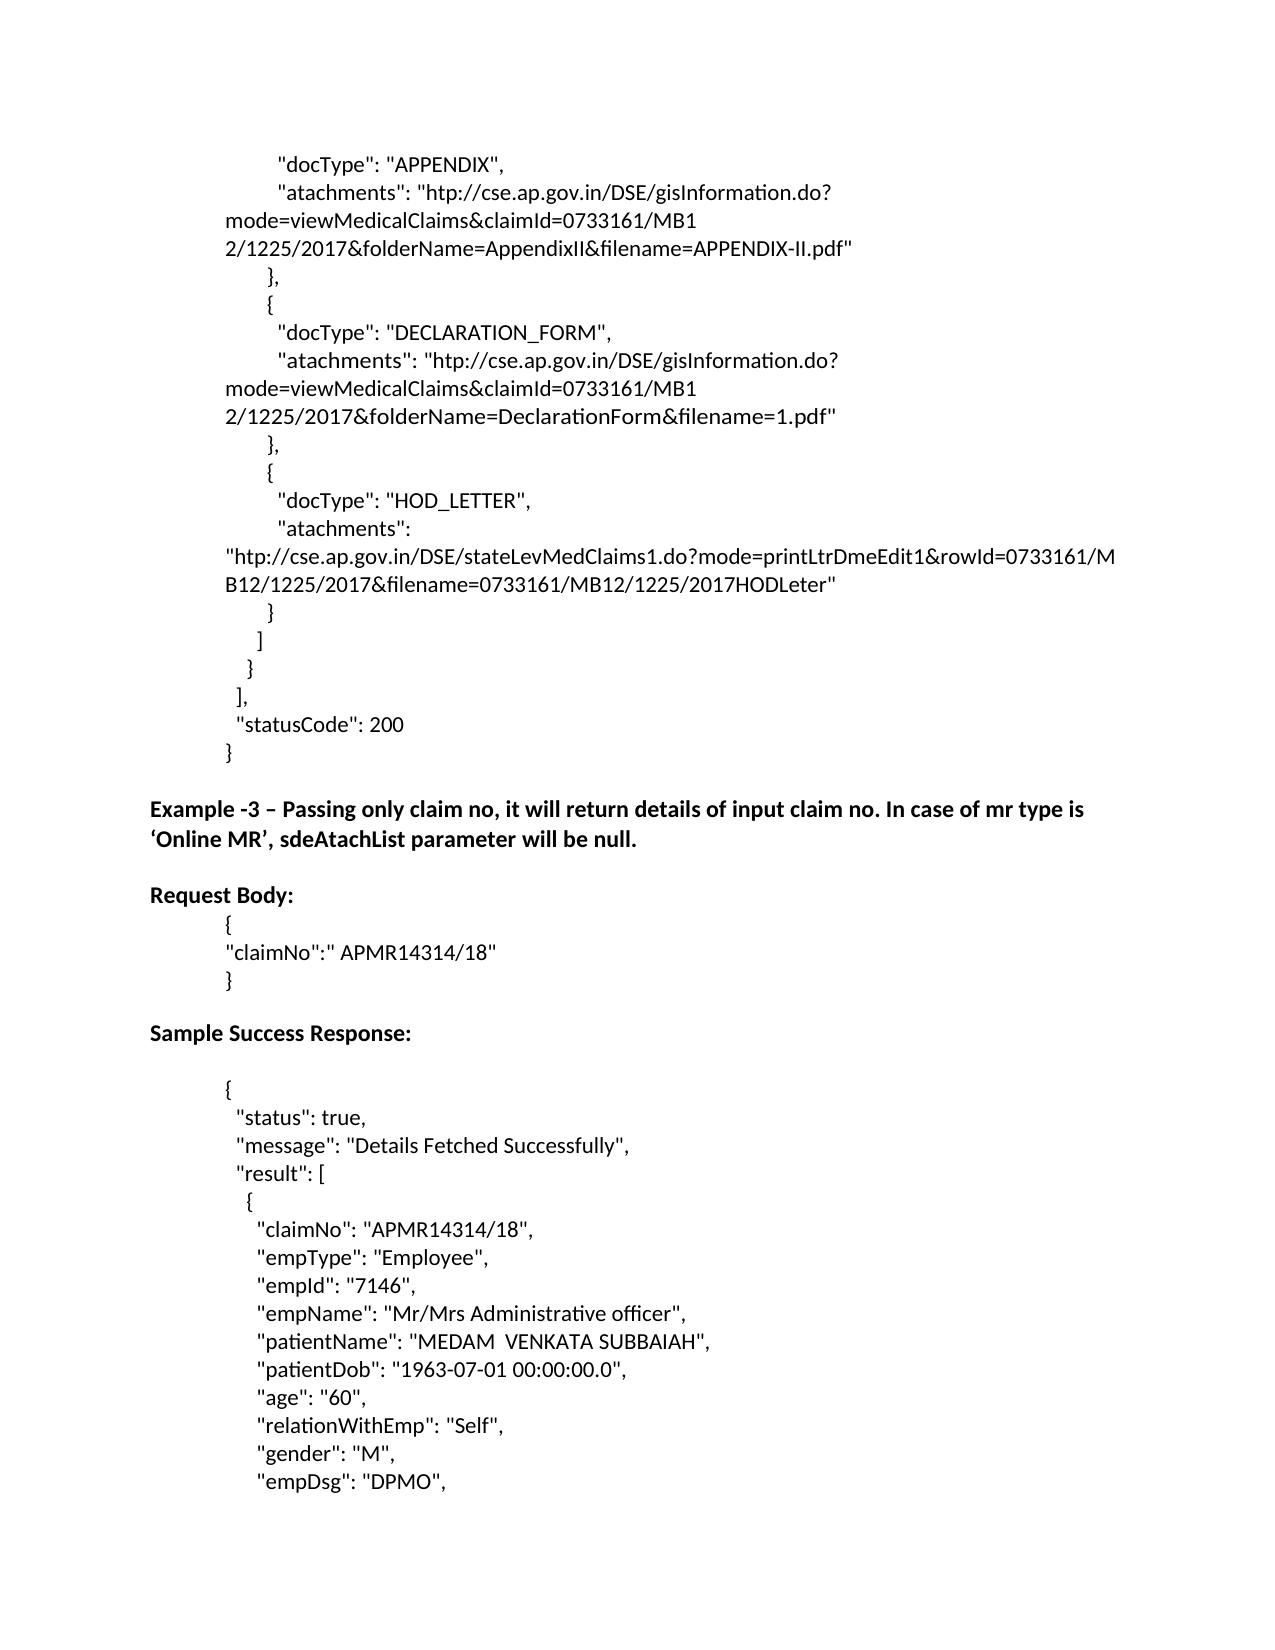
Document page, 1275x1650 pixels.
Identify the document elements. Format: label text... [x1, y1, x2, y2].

subtitle Sample Success Response: [150, 1018, 1137, 1047]
text "message": "Details Fetched Successfully", "result": [ [235, 1131, 632, 1187]
text "claimNo":" APMR14314/18" [225, 938, 1137, 966]
text }, [267, 262, 1137, 290]
text "atachments": "htp://cse.ap.gov.in/DSE/gisInformation.do?mode=viewMedicalClaims&claimId=0733161/MB1 2/1225/2017&folderName=AppendixII&filename=APPENDIX-II.pdf" [225, 178, 1120, 262]
text "docType": "DECLARATION_FORM", [277, 318, 1137, 346]
text "relationWithEmp": "Self", "gender": "M", [256, 1411, 504, 1467]
text { [267, 290, 1137, 318]
text Request Body: [150, 881, 1137, 910]
text }, [267, 430, 1137, 458]
text "empType": "Employee", "empId": "7146", [256, 1243, 491, 1299]
text "atachments": "htp://cse.ap.gov.in/DSE/gisInformation.do?mode=viewMedicalClaims&claimId=0733161/MB1 2/1225/2017&folderName=DeclarationForm&filename=1.pdf" [225, 346, 1137, 430]
text "htp://cse.ap.gov.in/DSE/stateLevMedClaims1.do?mode=printLtrDmeEdit1&rowId=0733161/M B12/1225/2017&filename=0733161/MB12/1225/2017HODLeter" [225, 542, 1137, 598]
text { [225, 1075, 1137, 1103]
subtitle Example -3 – Passing only claim no, it will return details of input claim no. In case of mr type is ‘Online MR’, sdeAtachList parameter will be null. [150, 794, 1087, 853]
text } [225, 966, 1137, 994]
text } [225, 738, 1137, 766]
text "status": true, [235, 1103, 1137, 1131]
text { [267, 458, 1137, 486]
text "docType": "HOD_LETTER", "atachments": [277, 486, 533, 542]
text "empName": "Mr/Mrs Administrative officer", "patientName": "MEDAM VENKATA SUBBAIAH", "patientDob": "1963-07-01 00:00:00.0", [256, 1299, 812, 1383]
text } [267, 598, 1137, 626]
text ], [235, 682, 1137, 710]
text "claimNo": "APMR14314/18", [256, 1215, 1137, 1243]
text ] [256, 626, 1137, 654]
text "empDsg": "DPMO", [256, 1467, 1137, 1495]
text } [246, 654, 1137, 682]
text "age": "60", [256, 1383, 1137, 1411]
text "statusCode": 200 [235, 710, 1137, 738]
text { [246, 1187, 1137, 1215]
text { [225, 910, 1137, 938]
text "docType": "APPENDIX", [277, 150, 1137, 178]
